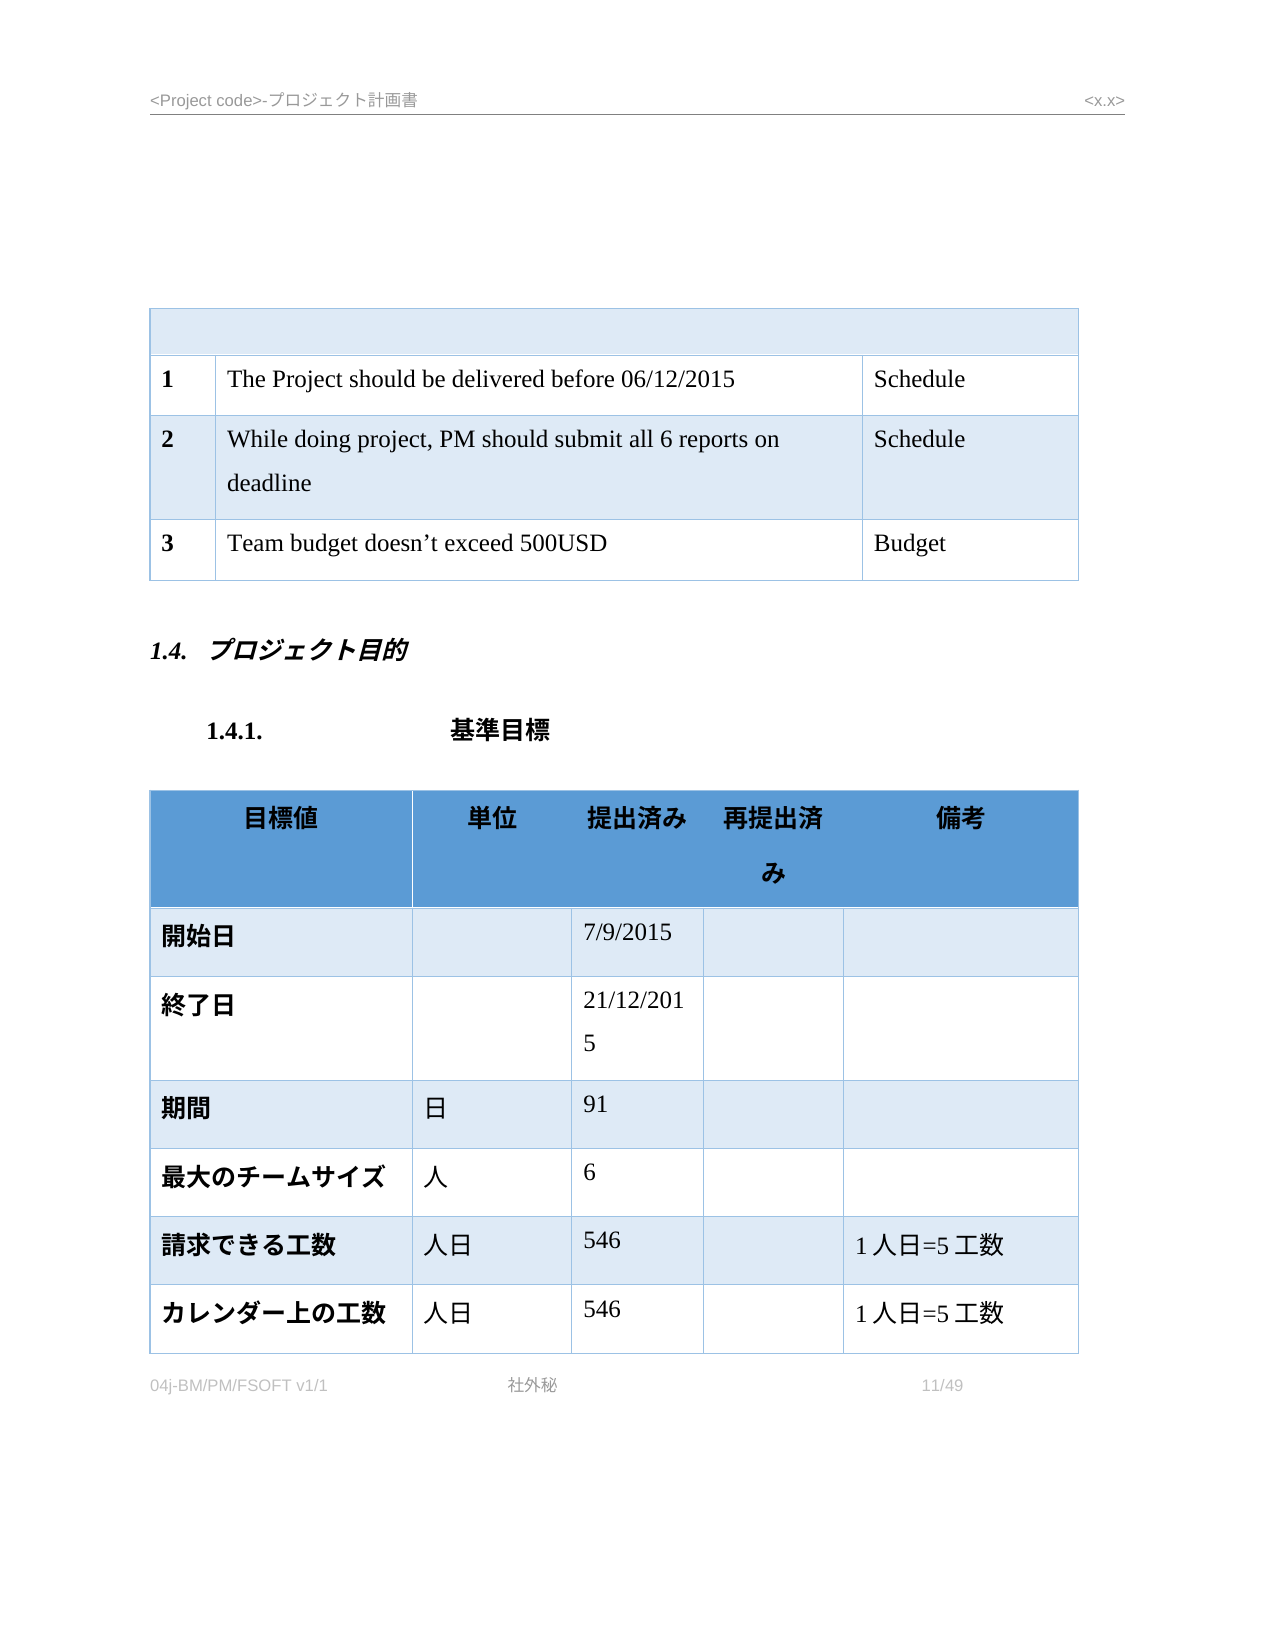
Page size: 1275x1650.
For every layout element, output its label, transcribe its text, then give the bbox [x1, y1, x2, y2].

subtitle 基準目標 [206, 710, 1125, 746]
table_cell [844, 1081, 1078, 1148]
table_cell Budget [863, 520, 1078, 580]
table_cell [413, 977, 571, 1079]
table_cell 人日 [413, 1285, 571, 1352]
table_cell [704, 1149, 843, 1216]
table_cell 人 [413, 1149, 571, 1216]
table_cell [704, 909, 843, 976]
table_cell 2 [151, 416, 215, 519]
table_header 単位 [413, 791, 572, 907]
table_cell 最大のチームサイズ [151, 1149, 412, 1216]
table_cell 請求できる工数 [151, 1217, 412, 1284]
table_cell [704, 977, 843, 1079]
table_cell 6 [572, 1149, 703, 1216]
table_cell カレンダー上の工数 [151, 1285, 412, 1352]
table_cell Team budget doesn’t exceed 500USD [216, 520, 862, 580]
table_cell 期間 [151, 1081, 412, 1148]
table_cell Schedule [863, 416, 1078, 519]
table_cell 7/9/2015 [572, 909, 703, 976]
table_cell 546 [572, 1217, 703, 1284]
table_cell [704, 1285, 843, 1352]
table_cell 3 [151, 520, 215, 580]
table_cell [704, 1081, 843, 1148]
table_cell [413, 909, 571, 976]
table_cell 制約 [151, 309, 1078, 354]
table_cell 日 [413, 1081, 571, 1148]
table_header 再提出済み [703, 791, 844, 907]
table_cell Schedule [863, 356, 1078, 415]
table_cell While doing project, PM should submit all 6 reports on deadline [216, 416, 862, 519]
table_cell 1 [151, 356, 215, 415]
subtitle プロジェクト目的 [150, 631, 1125, 667]
table_cell [844, 977, 1078, 1079]
table_cell 終了日 [151, 977, 412, 1079]
table_cell 21/12/2015 [572, 977, 703, 1079]
table_cell [844, 1149, 1078, 1216]
table_header 備考 [844, 791, 1078, 907]
table_cell [704, 1217, 843, 1284]
table_header 目標値 [151, 791, 412, 907]
table_cell 1人日=5工数 [844, 1217, 1078, 1284]
table_cell The Project should be delivered before 06/12/2015 [216, 356, 862, 415]
table_cell 人日 [413, 1217, 571, 1284]
table_cell 91 [572, 1081, 703, 1148]
table_cell 1人日=5工数 [844, 1285, 1078, 1352]
table_cell 546 [572, 1285, 703, 1352]
table_header 提出済み [572, 791, 703, 907]
table_cell [844, 909, 1078, 976]
table_cell 開始日 [151, 909, 412, 976]
